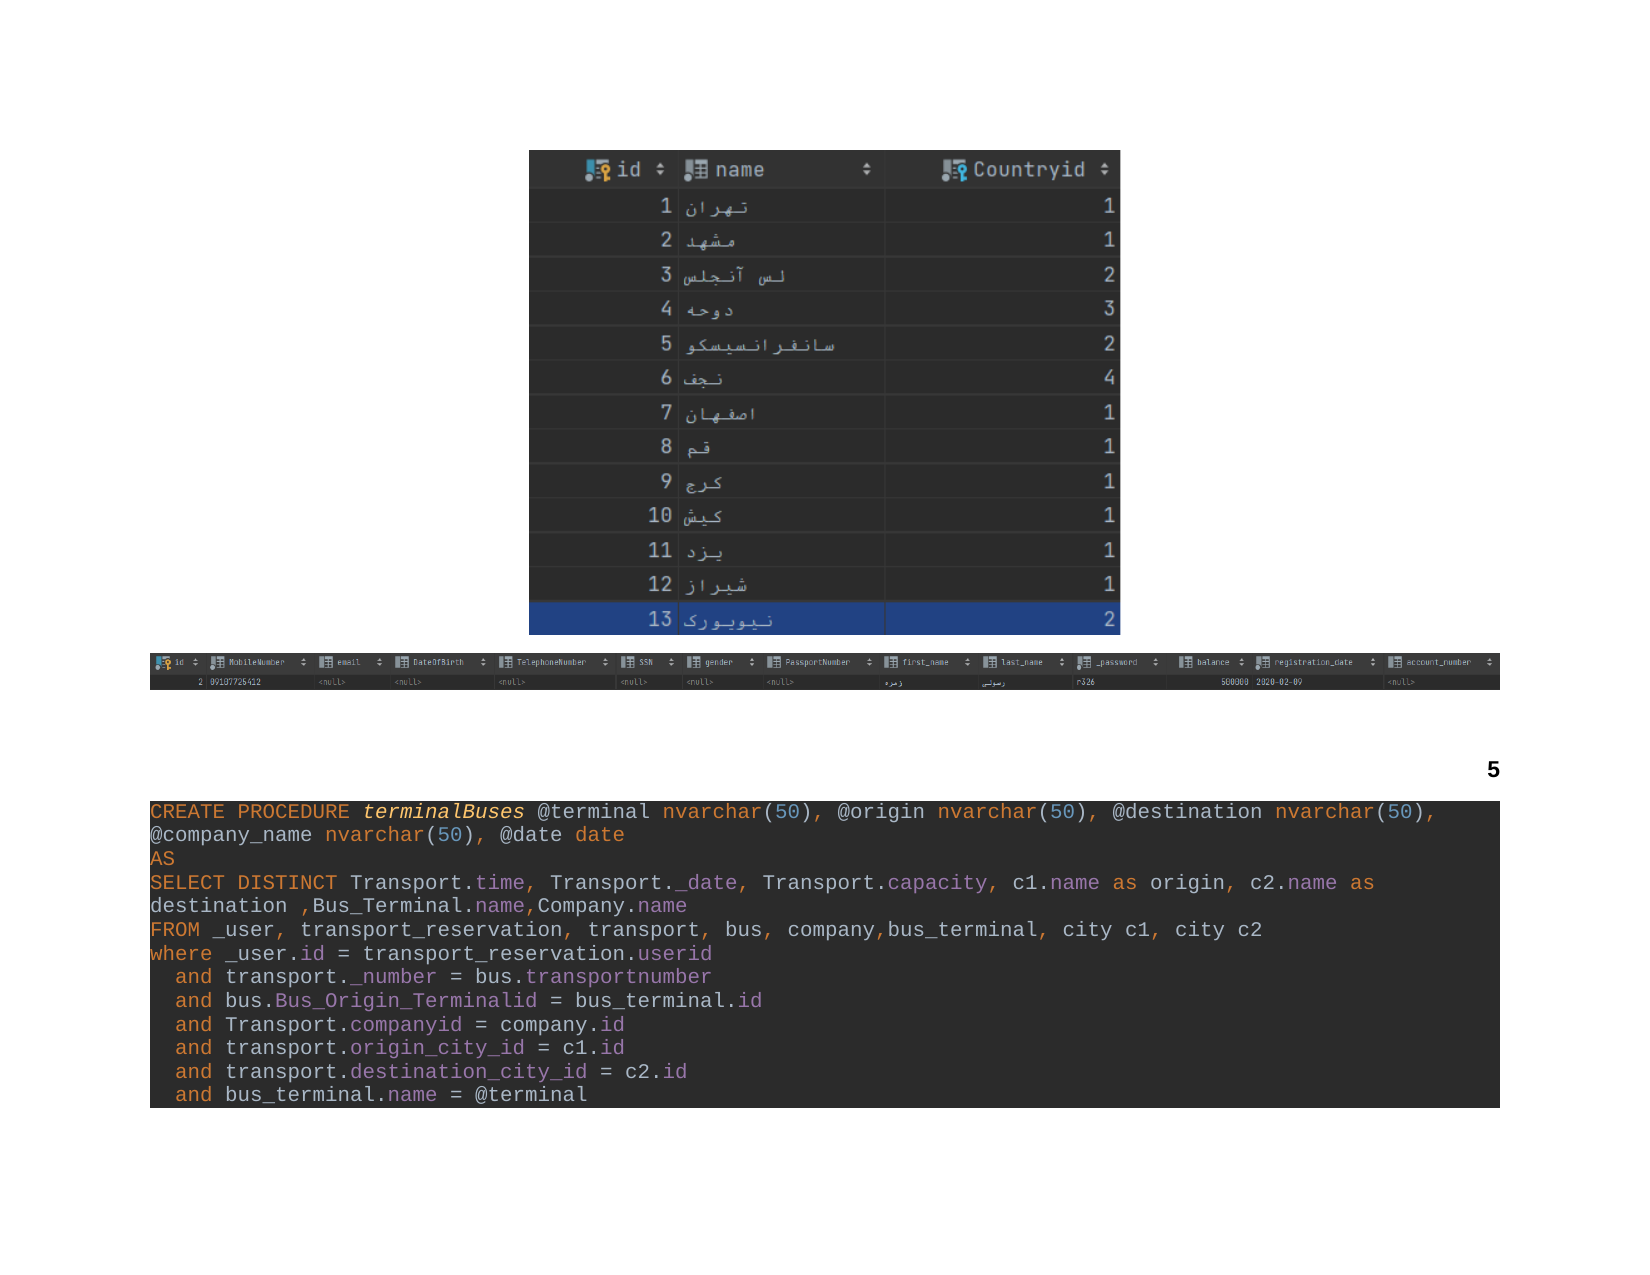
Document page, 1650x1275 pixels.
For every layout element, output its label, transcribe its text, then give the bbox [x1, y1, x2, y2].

picture [150, 653, 1500, 690]
picture [529, 150, 1121, 635]
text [150, 801, 1500, 1108]
text 5 [150, 756, 1500, 782]
